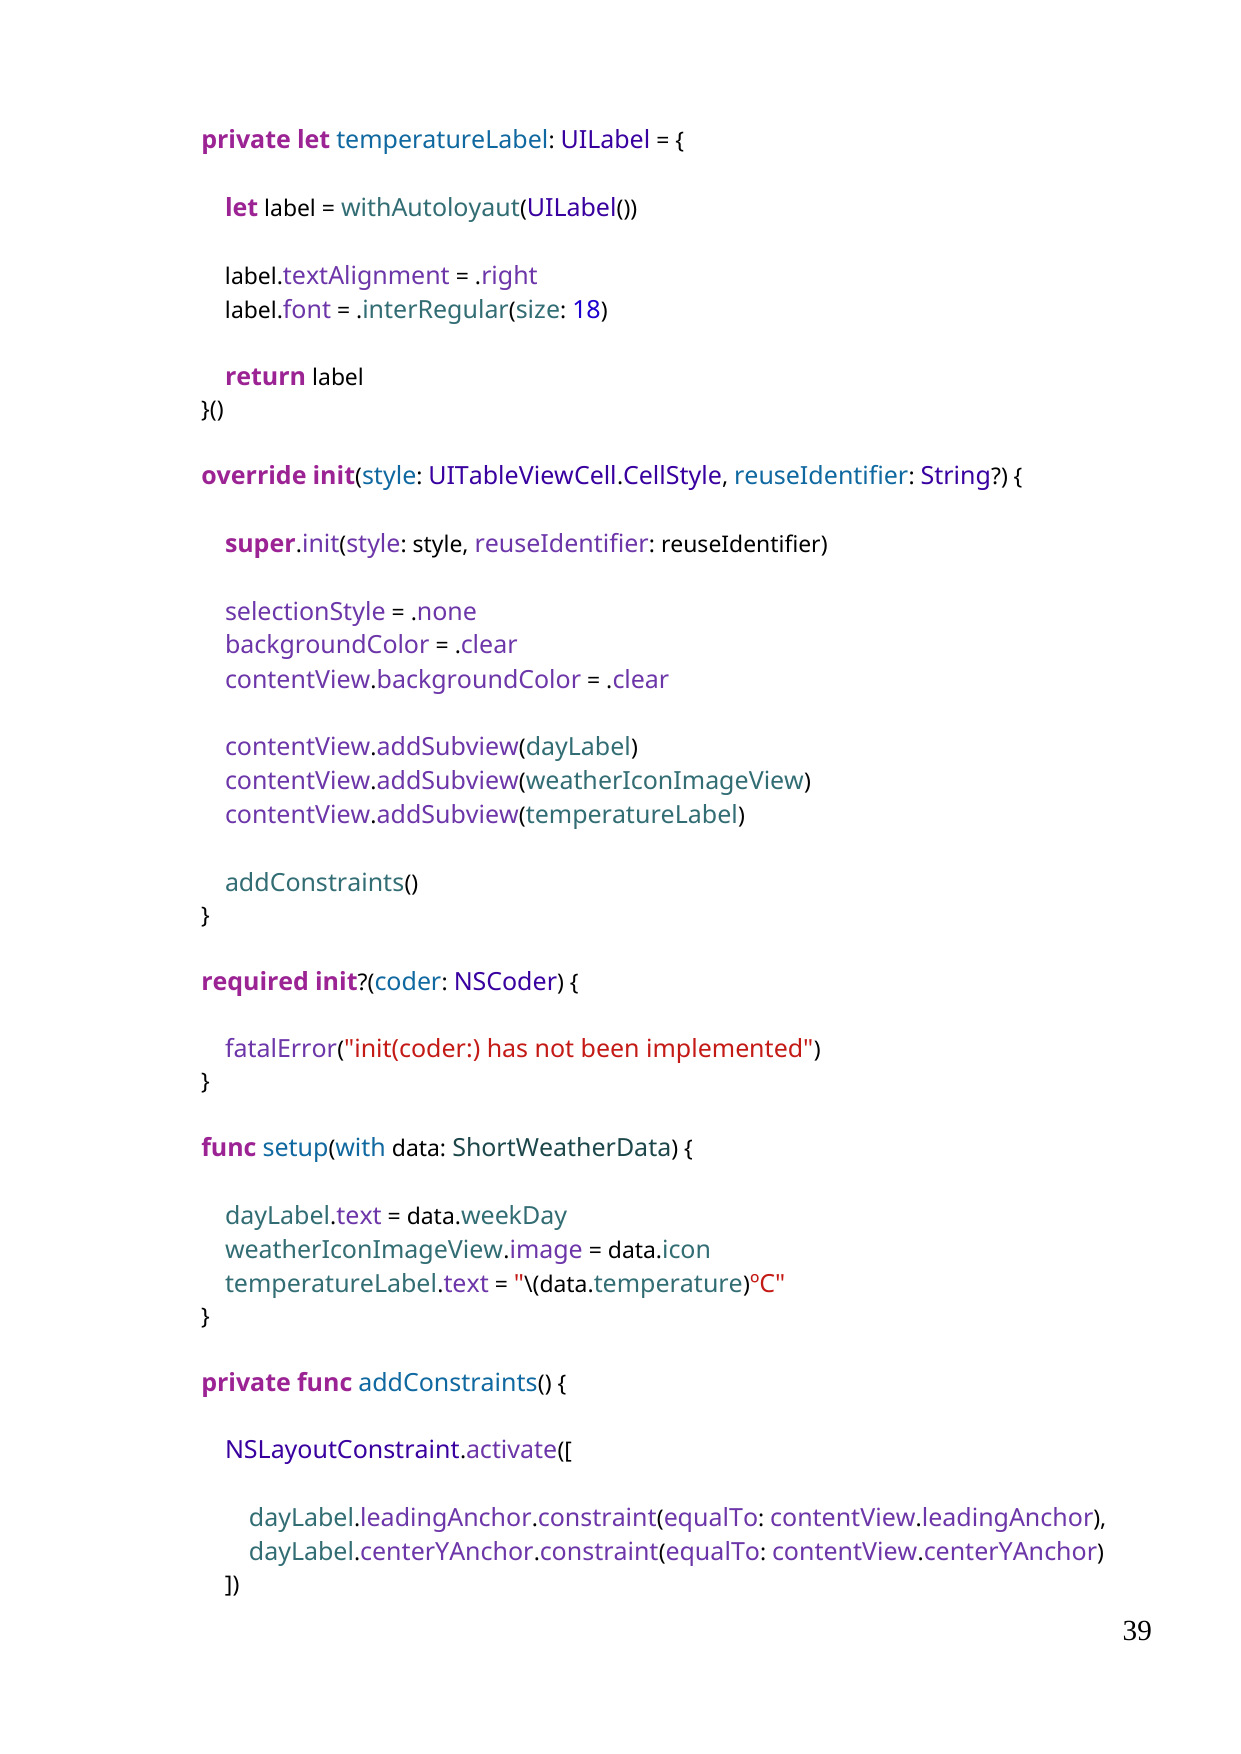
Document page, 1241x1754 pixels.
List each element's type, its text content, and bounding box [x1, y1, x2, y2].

text super.init(style: style, reuseIdentifier: reuseIdentifier) [177, 526, 1152, 559]
text selectionStyle = .none [177, 593, 1152, 627]
text contentView.addSubview(dayLabel) [177, 729, 1152, 763]
text backgroundColor = .clear [177, 627, 1152, 661]
text private let temperatureLabel: UILabel = { [177, 122, 1152, 156]
text } [177, 899, 1152, 930]
text ]) [177, 1568, 1152, 1599]
text contentView.addSubview(temperatureLabel) [177, 797, 1152, 831]
text weatherIconImageView.image = data.icon [177, 1232, 1152, 1266]
text func setup(with data: ShortWeatherData) { [177, 1130, 1152, 1164]
text private func addConstraints() { [177, 1364, 1152, 1398]
text temperatureLabel.text = "\(data.temperature)ºC" [177, 1266, 1152, 1300]
text } [177, 1065, 1152, 1096]
text return label [177, 359, 1152, 393]
text dayLabel.leadingAnchor.constraint(equalTo: contentView.leadingAnchor), [177, 1500, 1152, 1534]
text }() [177, 393, 1152, 424]
text contentView.addSubview(weatherIconImageView) [177, 763, 1152, 797]
text contentView.backgroundColor = .clear [177, 661, 1152, 695]
text dayLabel.text = data.weekDay [177, 1197, 1152, 1232]
text let label = withAutoloyaut(UILabel()) [177, 190, 1152, 224]
text fatalError("init(coder:) has not been implemented") [177, 1031, 1152, 1065]
text dayLabel.centerYAnchor.constraint(equalTo: contentView.centerYAnchor) [177, 1534, 1152, 1568]
text NSLayoutConstraint.activate([ [177, 1432, 1152, 1466]
text label.textAlignment = .right [177, 257, 1152, 291]
text } [177, 1300, 1152, 1331]
text label.font = .interRegular(size: 18) [177, 291, 1152, 326]
text override init(style: UITableViewCell.CellStyle, reuseIdentifier: String?) { [177, 458, 1152, 492]
text required init?(coder: NSCoder) { [177, 963, 1152, 997]
text addConstraints() [177, 864, 1152, 899]
